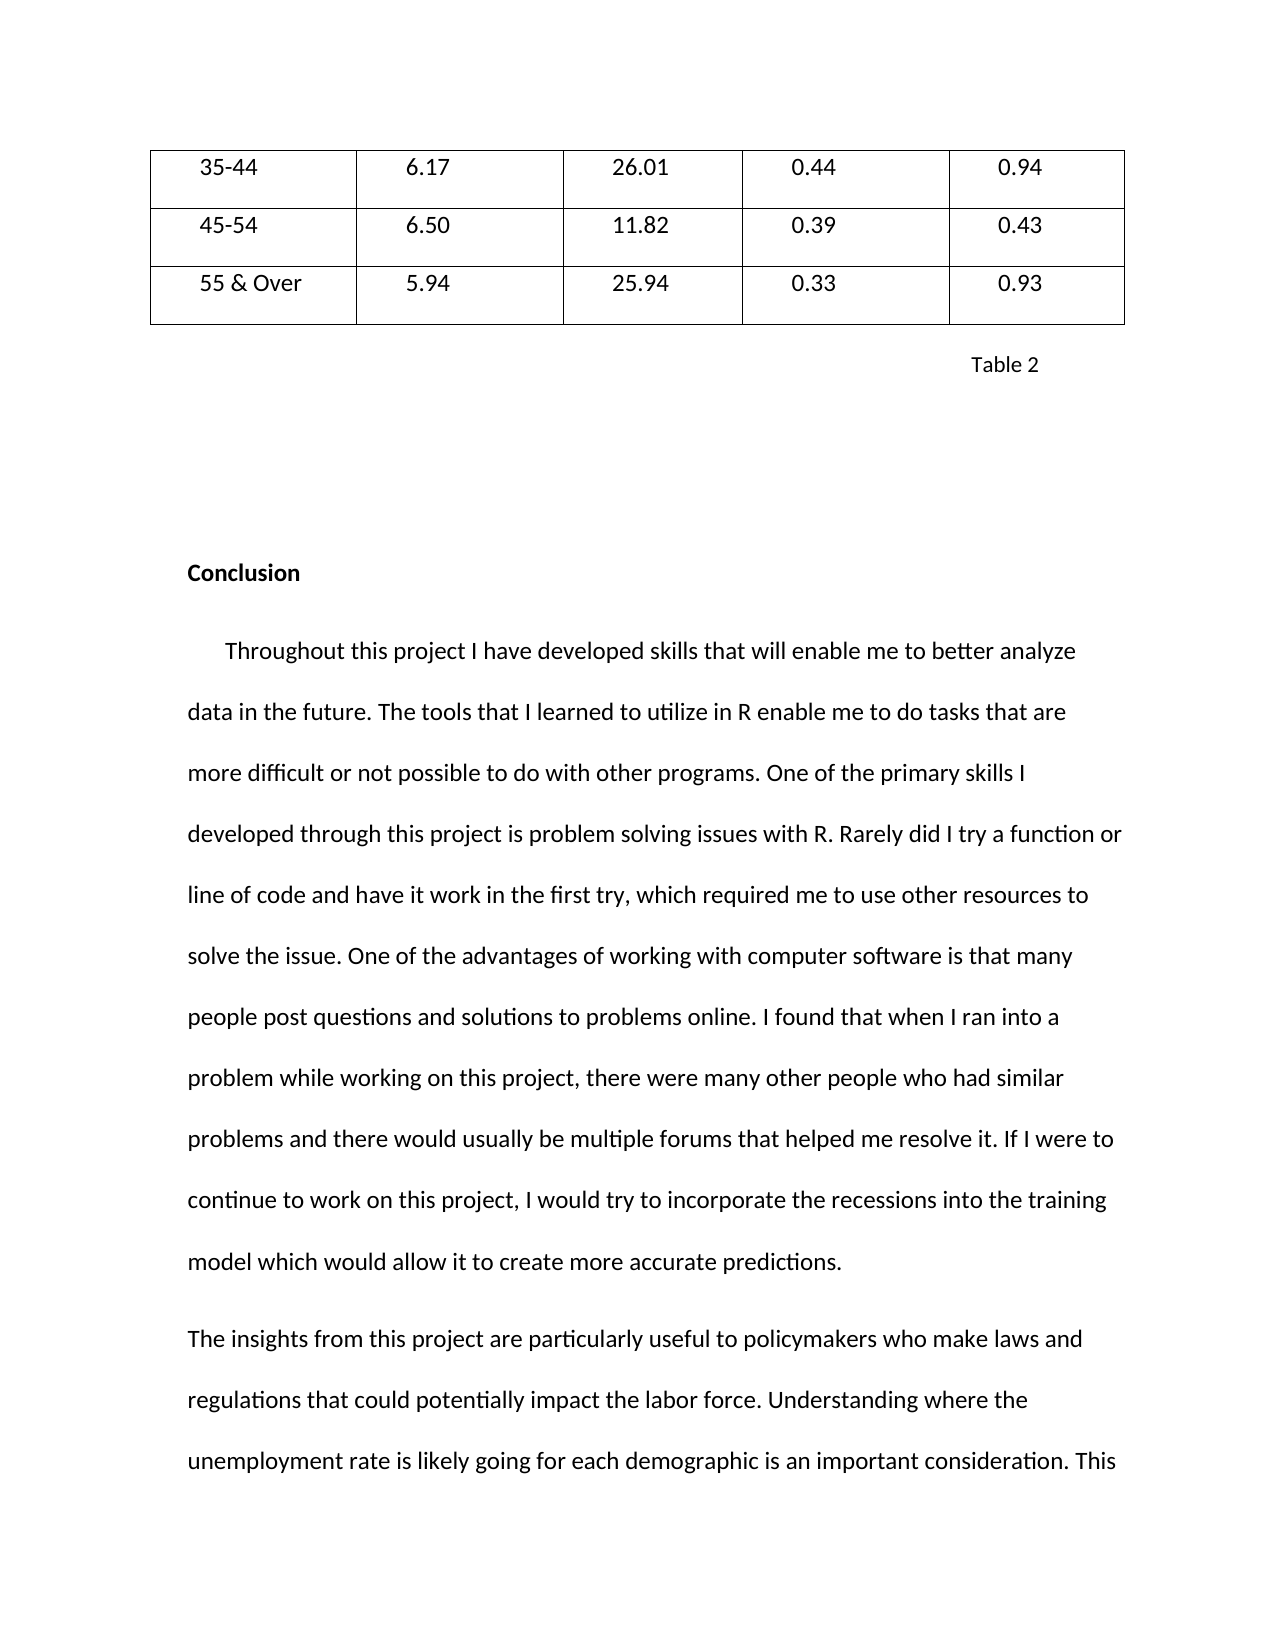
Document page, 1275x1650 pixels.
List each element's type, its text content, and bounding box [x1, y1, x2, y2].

table_cell 0.33 [743, 267, 949, 323]
table_cell 26.01 [564, 151, 742, 208]
table_cell 0.44 [743, 151, 949, 208]
table_cell 6.17 [357, 151, 563, 208]
table_cell 0.43 [950, 209, 1124, 266]
table_cell 45-54 [151, 209, 356, 266]
table_cell 11.82 [564, 209, 742, 266]
table_cell 6.50 [357, 209, 563, 266]
table_cell 35-44 [151, 151, 356, 208]
text Conclusion [187, 558, 1125, 588]
table_cell 0.93 [950, 267, 1124, 323]
table_cell 55 & Over [151, 267, 356, 323]
table_cell 0.39 [743, 209, 949, 266]
table_cell 0.94 [950, 151, 1124, 208]
table_cell 5.94 [357, 267, 563, 323]
table_cell 25.94 [564, 267, 742, 323]
text Throughout this project I have developed skills that will enable me to better analyze data in the future. The tools that I learned to utilize in R enable me to do tasks that are more difficult or not possible to do with other programs. One of the primary skills I developed through this project is problem solving issues with R. Rarely did I try a function or line of code and have it work in the first try, which required me to use other resources to solve the issue. One of the advantages of working with computer software is that many people post questions and solutions to problems online. I found that when I ran into a problem while working on this project, there were many other people who had similar problems and there would usually be multiple forums that helped me resolve it. If I were to continue to work on this project, I would try to incorporate the recessions into the training model which would allow it to create more accurate predictions. [187, 635, 1125, 1276]
